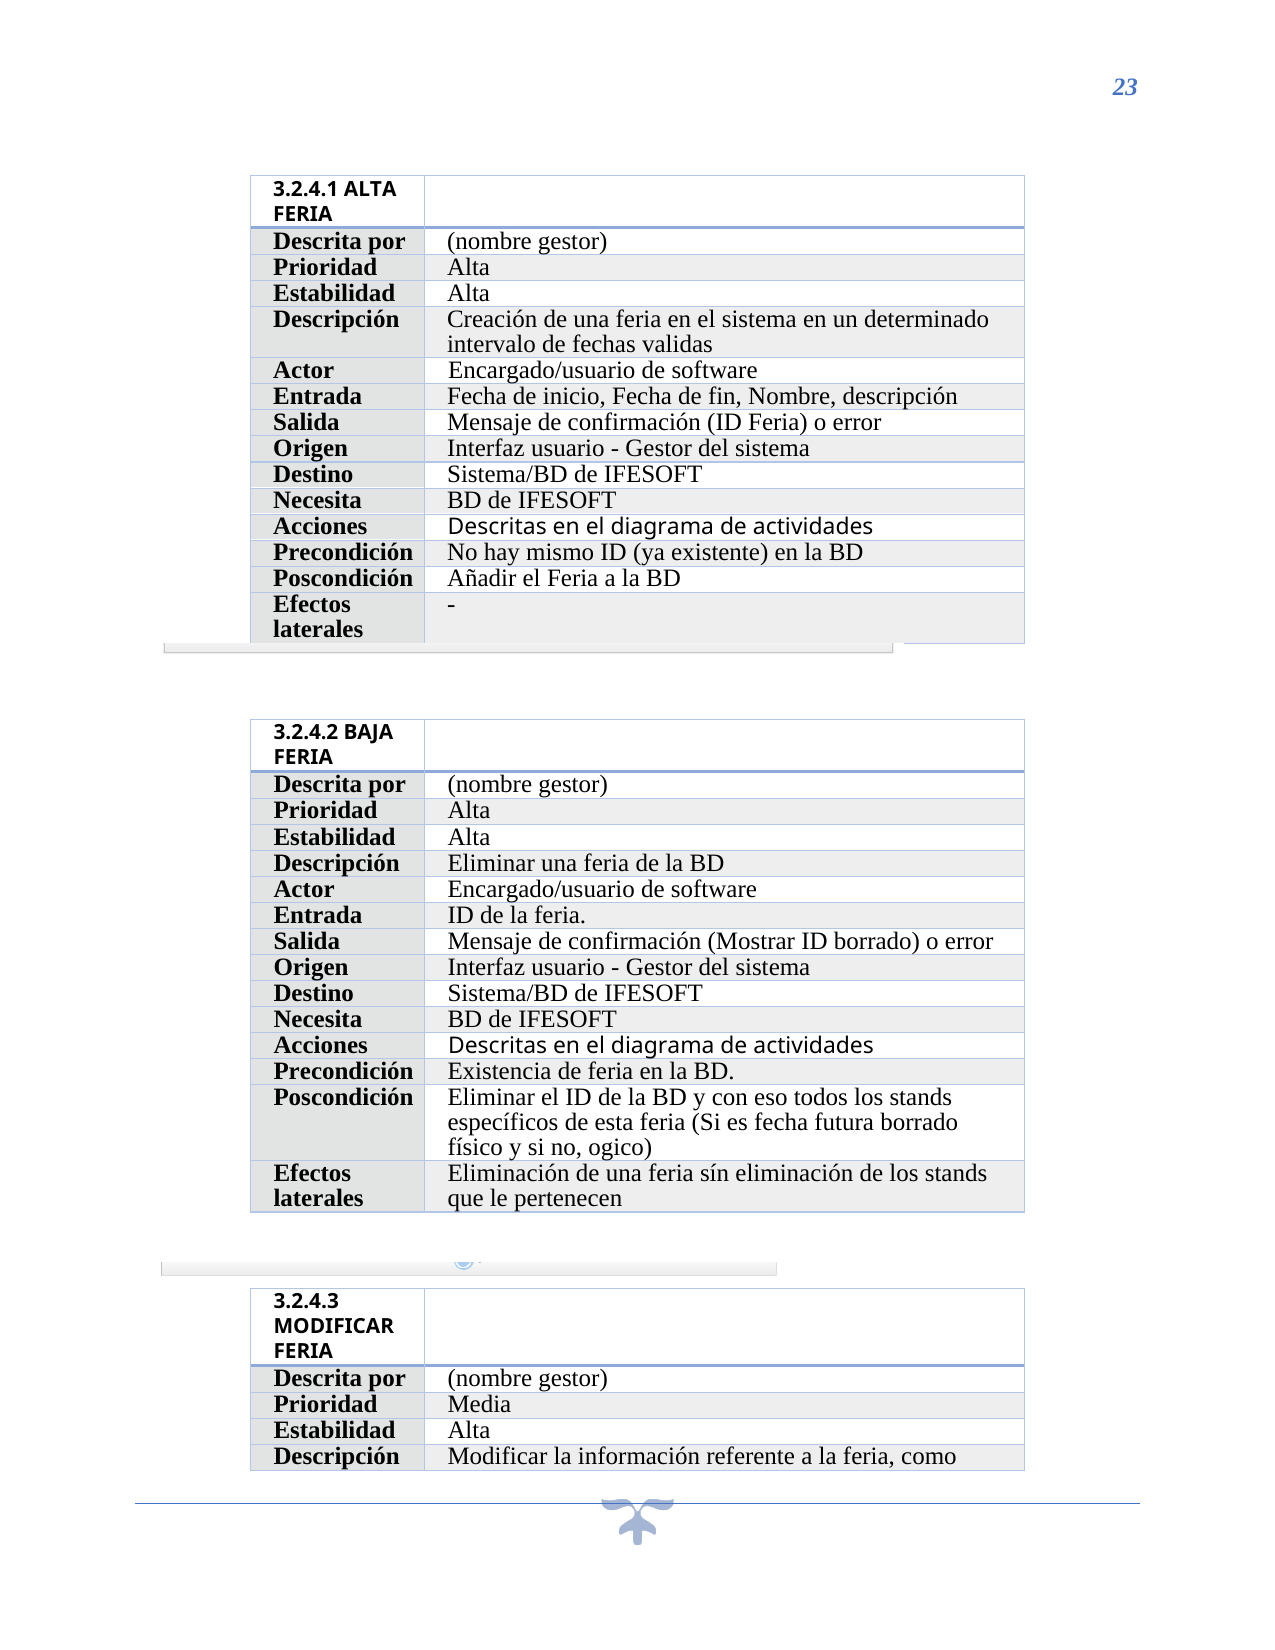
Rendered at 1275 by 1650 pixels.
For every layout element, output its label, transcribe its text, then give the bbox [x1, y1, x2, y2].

table_cell Sistema/BD de IFESOFT [425, 981, 1024, 1006]
table_cell Acciones [251, 515, 424, 539]
table_header [425, 720, 1024, 770]
table_cell Prioridad [251, 255, 424, 280]
table_cell Mensaje de confirmación (ID Feria) o error [425, 410, 1024, 435]
table_cell Descripción [251, 307, 424, 357]
table_cell Encargado/usuario de software [425, 877, 1024, 902]
table_header [425, 1289, 1024, 1363]
table_cell Eliminar una feria de la BD [425, 851, 1024, 876]
table_cell Efectos laterales [251, 1161, 424, 1211]
table_cell Estabilidad [251, 281, 424, 306]
table_cell ID de la feria. [425, 903, 1024, 928]
table_cell Interfaz usuario - Gestor del sistema [425, 955, 1024, 980]
table_cell Alta [425, 1419, 1024, 1444]
table_cell Entrada [251, 384, 424, 409]
table_cell Descripción [251, 1445, 424, 1470]
table_cell Acciones [251, 1033, 424, 1058]
table_cell Descripción [251, 851, 424, 876]
table_header [425, 176, 1024, 226]
table_cell Necesita [251, 489, 424, 513]
table_cell Descrita por [251, 773, 424, 798]
table_cell Salida [251, 929, 424, 954]
table_cell Alta [425, 799, 1024, 824]
table_cell Alta [425, 281, 1024, 306]
table_cell Sistema/BD de IFESOFT [425, 463, 1024, 487]
table_cell (nombre gestor) [425, 773, 1024, 798]
table_cell Añadir el Feria a la BD [425, 567, 1024, 592]
table_cell Descritas en el diagrama de actividades [425, 515, 1024, 539]
table_cell Eliminar el ID de la BD y con eso todos los stands específicos de esta feria (Si es fecha futura borrado físico y si no, ogico) [425, 1085, 1024, 1160]
table_cell Entrada [251, 903, 424, 928]
table_cell Origen [251, 955, 424, 980]
table_cell Mensaje de confirmación (Mostrar ID borrado) o error [425, 929, 1024, 954]
table_cell - [425, 593, 1024, 643]
table_cell Estabilidad [251, 1419, 424, 1444]
table_cell Existencia de feria en la BD. [425, 1059, 1024, 1084]
table_cell Prioridad [251, 799, 424, 824]
table_header 3.2.4.2 BAJA FERIA [251, 720, 424, 770]
table_cell Salida [251, 410, 424, 435]
table_cell Efectos laterales [251, 593, 424, 643]
table_cell Creación de una feria en el sistema en un determinado intervalo de fechas validas [425, 307, 1024, 357]
table_cell Descrita por [251, 229, 424, 254]
table_cell Encargado/usuario de software [425, 358, 1024, 383]
table_header 3.2.4.3 MODIFICAR FERIA [251, 1289, 424, 1363]
table_cell Estabilidad [251, 825, 424, 850]
table_cell Origen [251, 436, 424, 461]
table_cell Fecha de inicio, Fecha de fin, Nombre, descripción [425, 384, 1024, 409]
table_cell Necesita [251, 1007, 424, 1032]
table_cell (nombre gestor) [425, 1367, 1024, 1392]
table_cell Prioridad [251, 1393, 424, 1418]
table_cell Actor [251, 358, 424, 383]
table_cell (nombre gestor) [425, 229, 1024, 254]
table_cell Descritas en el diagrama de actividades [425, 1033, 1024, 1058]
table_cell Destino [251, 981, 424, 1006]
table_header 3.2.4.1 ALTA FERIA [251, 176, 424, 226]
table_cell BD de IFESOFT [425, 1007, 1024, 1032]
table_cell Descrita por [251, 1367, 424, 1392]
table_cell Precondición [251, 1059, 424, 1084]
table_cell Destino [251, 463, 424, 487]
table_cell Alta [425, 825, 1024, 850]
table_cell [425, 1445, 1024, 1470]
table_cell Precondición [251, 541, 424, 566]
table_cell Interfaz usuario - Gestor del sistema [425, 436, 1024, 461]
table_cell Eliminación de una feria sín eliminación de los stands que le pertenecen [425, 1161, 1024, 1211]
table_cell Poscondición [251, 1085, 424, 1160]
table_cell BD de IFESOFT [425, 489, 1024, 513]
table_cell Actor [251, 877, 424, 902]
table_cell No hay mismo ID (ya existente) en la BD [425, 541, 1024, 566]
table_cell Poscondición [251, 567, 424, 592]
table_cell Alta [425, 255, 1024, 280]
table_cell Media [425, 1393, 1024, 1418]
